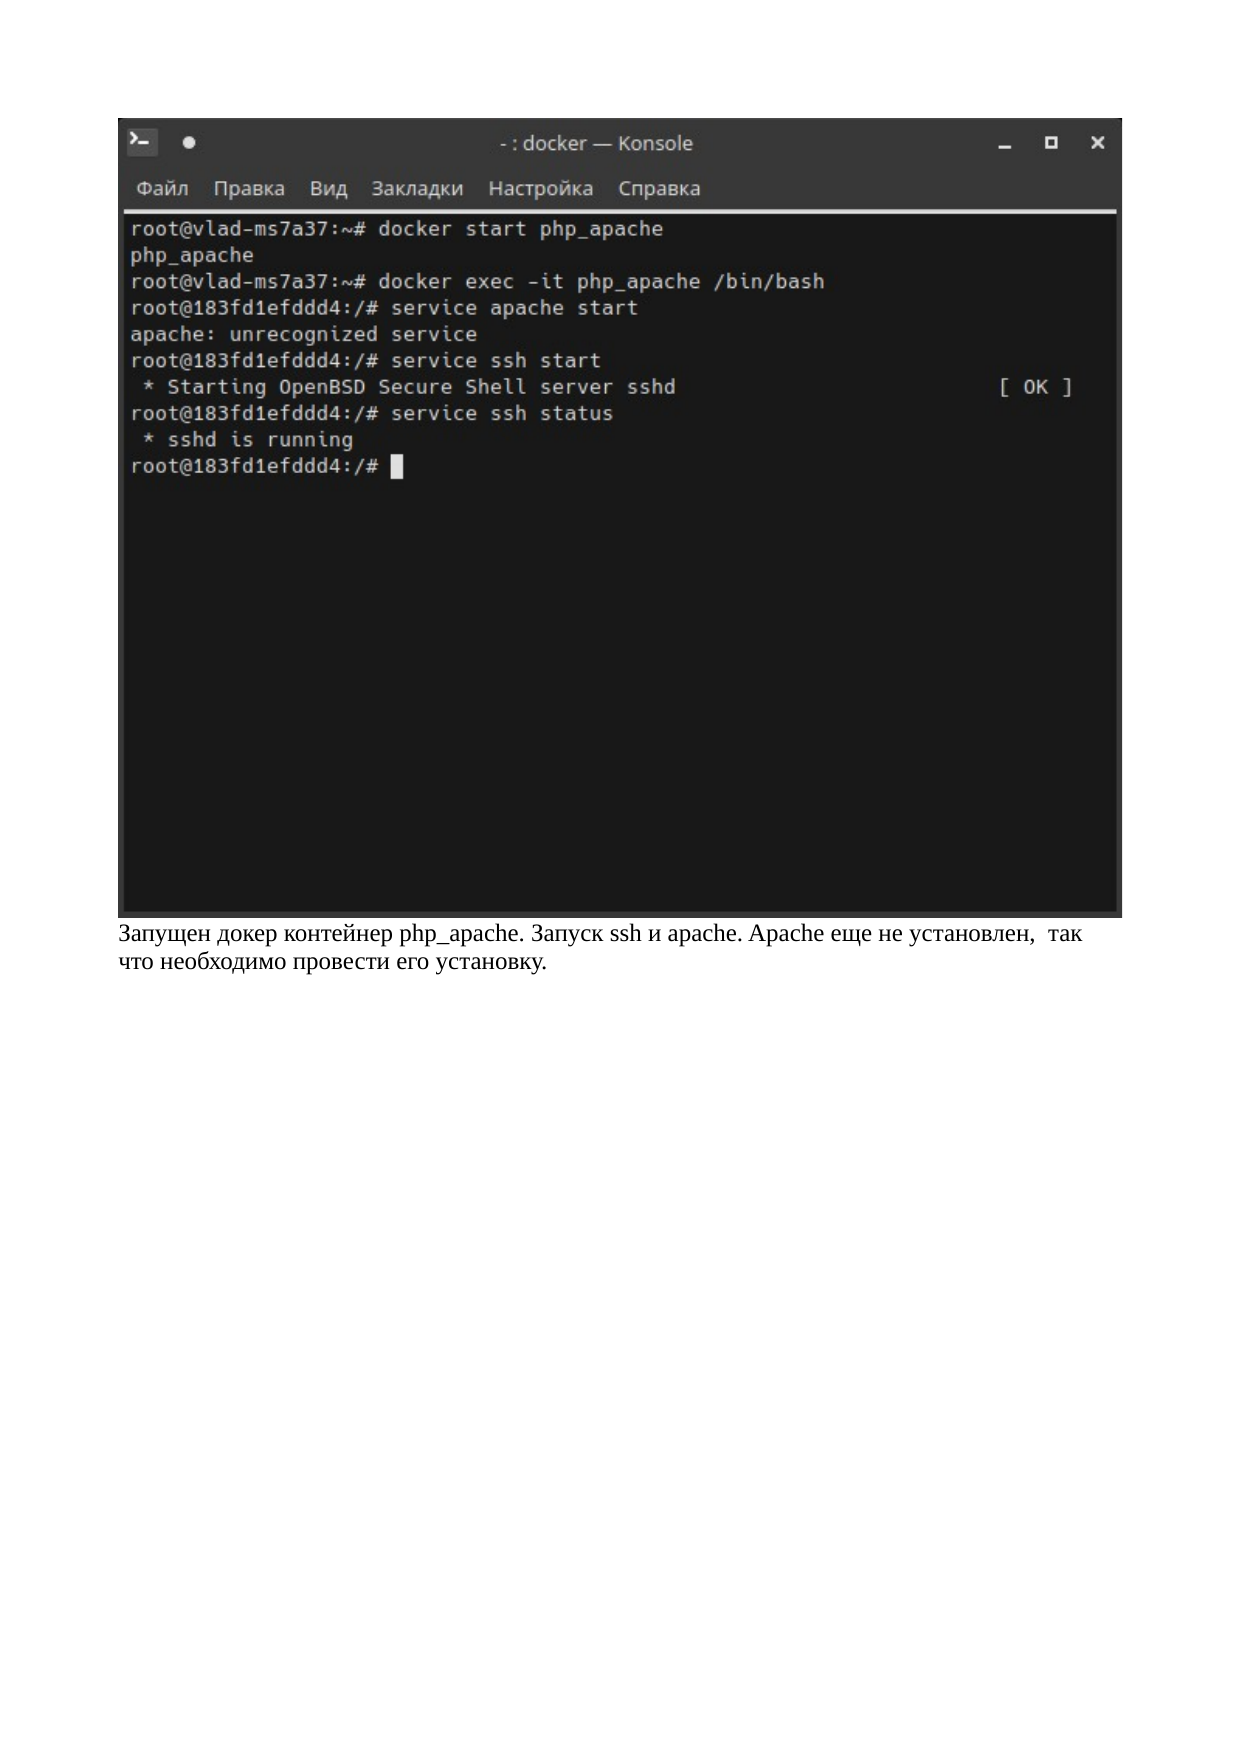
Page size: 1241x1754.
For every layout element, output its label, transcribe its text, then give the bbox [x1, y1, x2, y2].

text Запущен докер контейнер php_apache. Запуск ssh и apache. Apache еще не установлен, так что необходимо провести его установку. [118, 918, 1122, 975]
picture [118, 118, 1123, 918]
